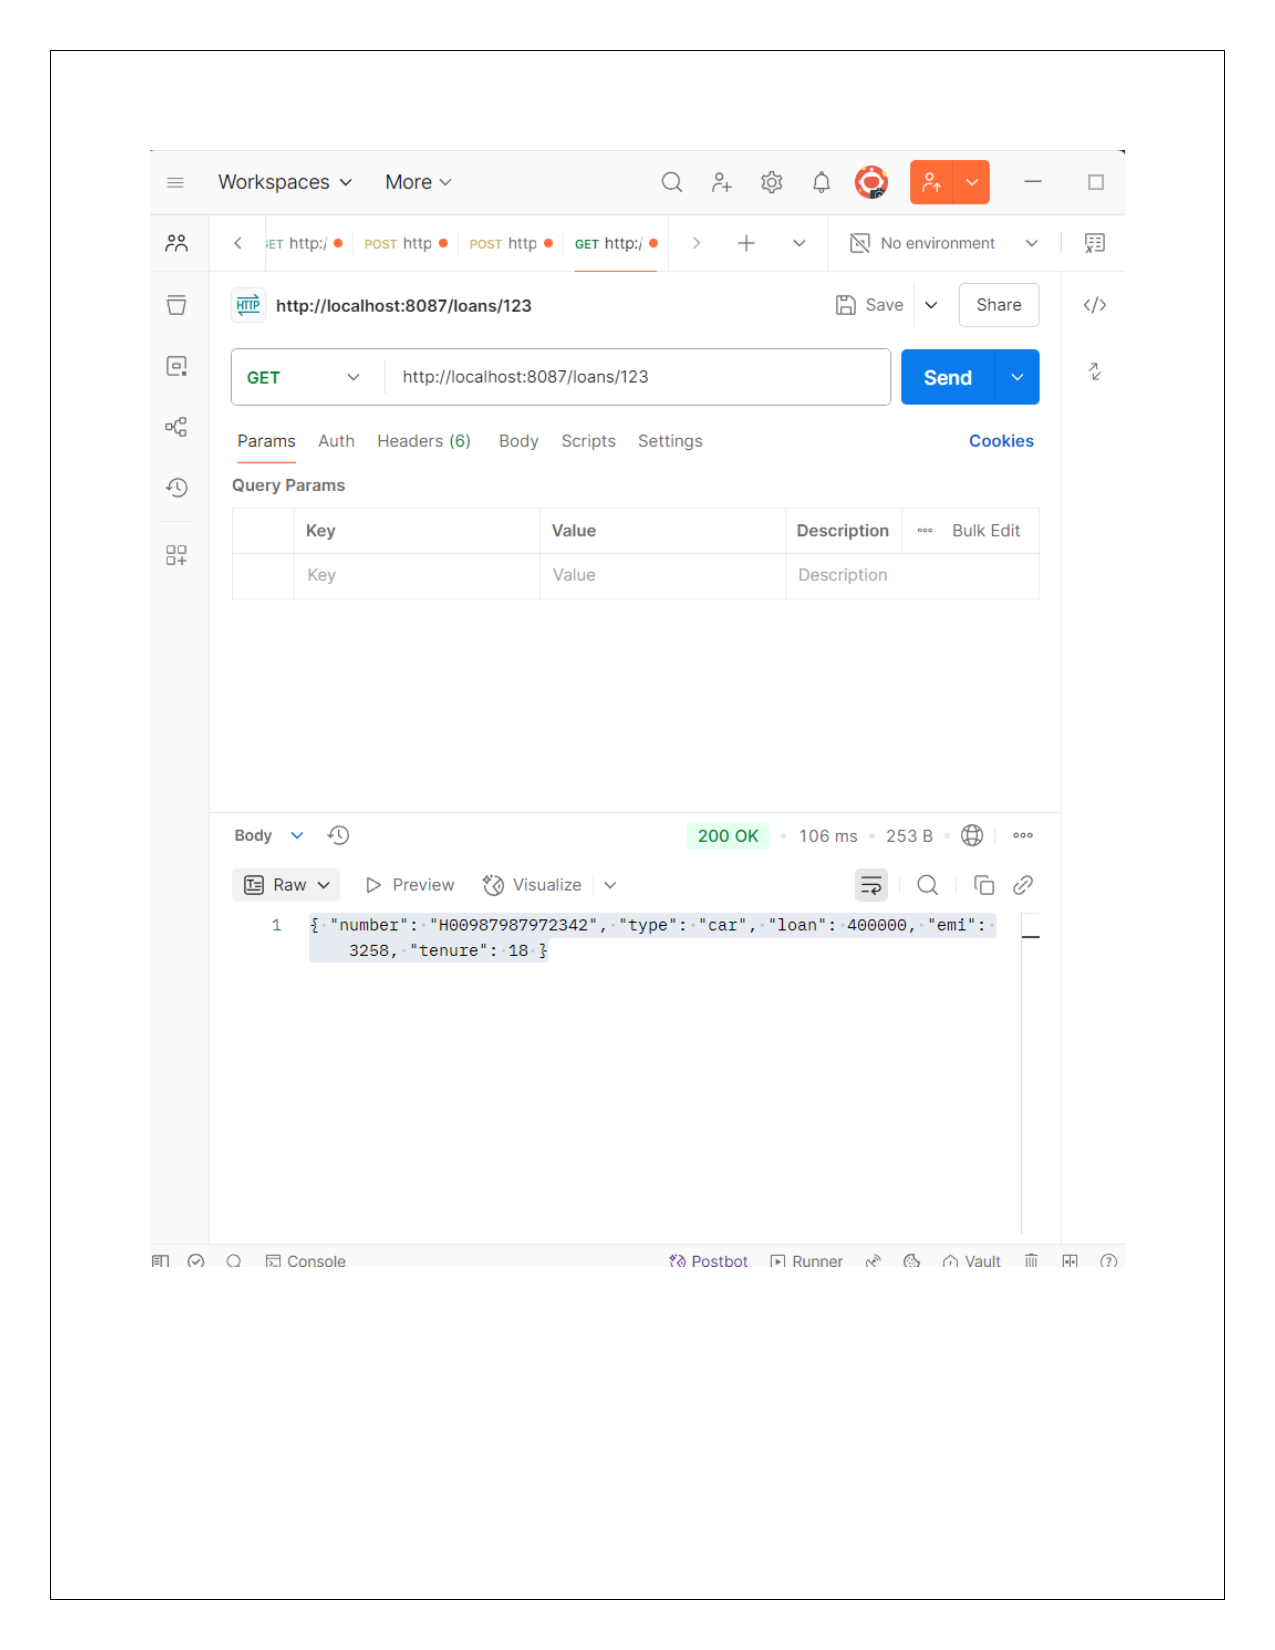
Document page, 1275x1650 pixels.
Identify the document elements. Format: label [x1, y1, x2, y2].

picture [150, 150, 1125, 1267]
